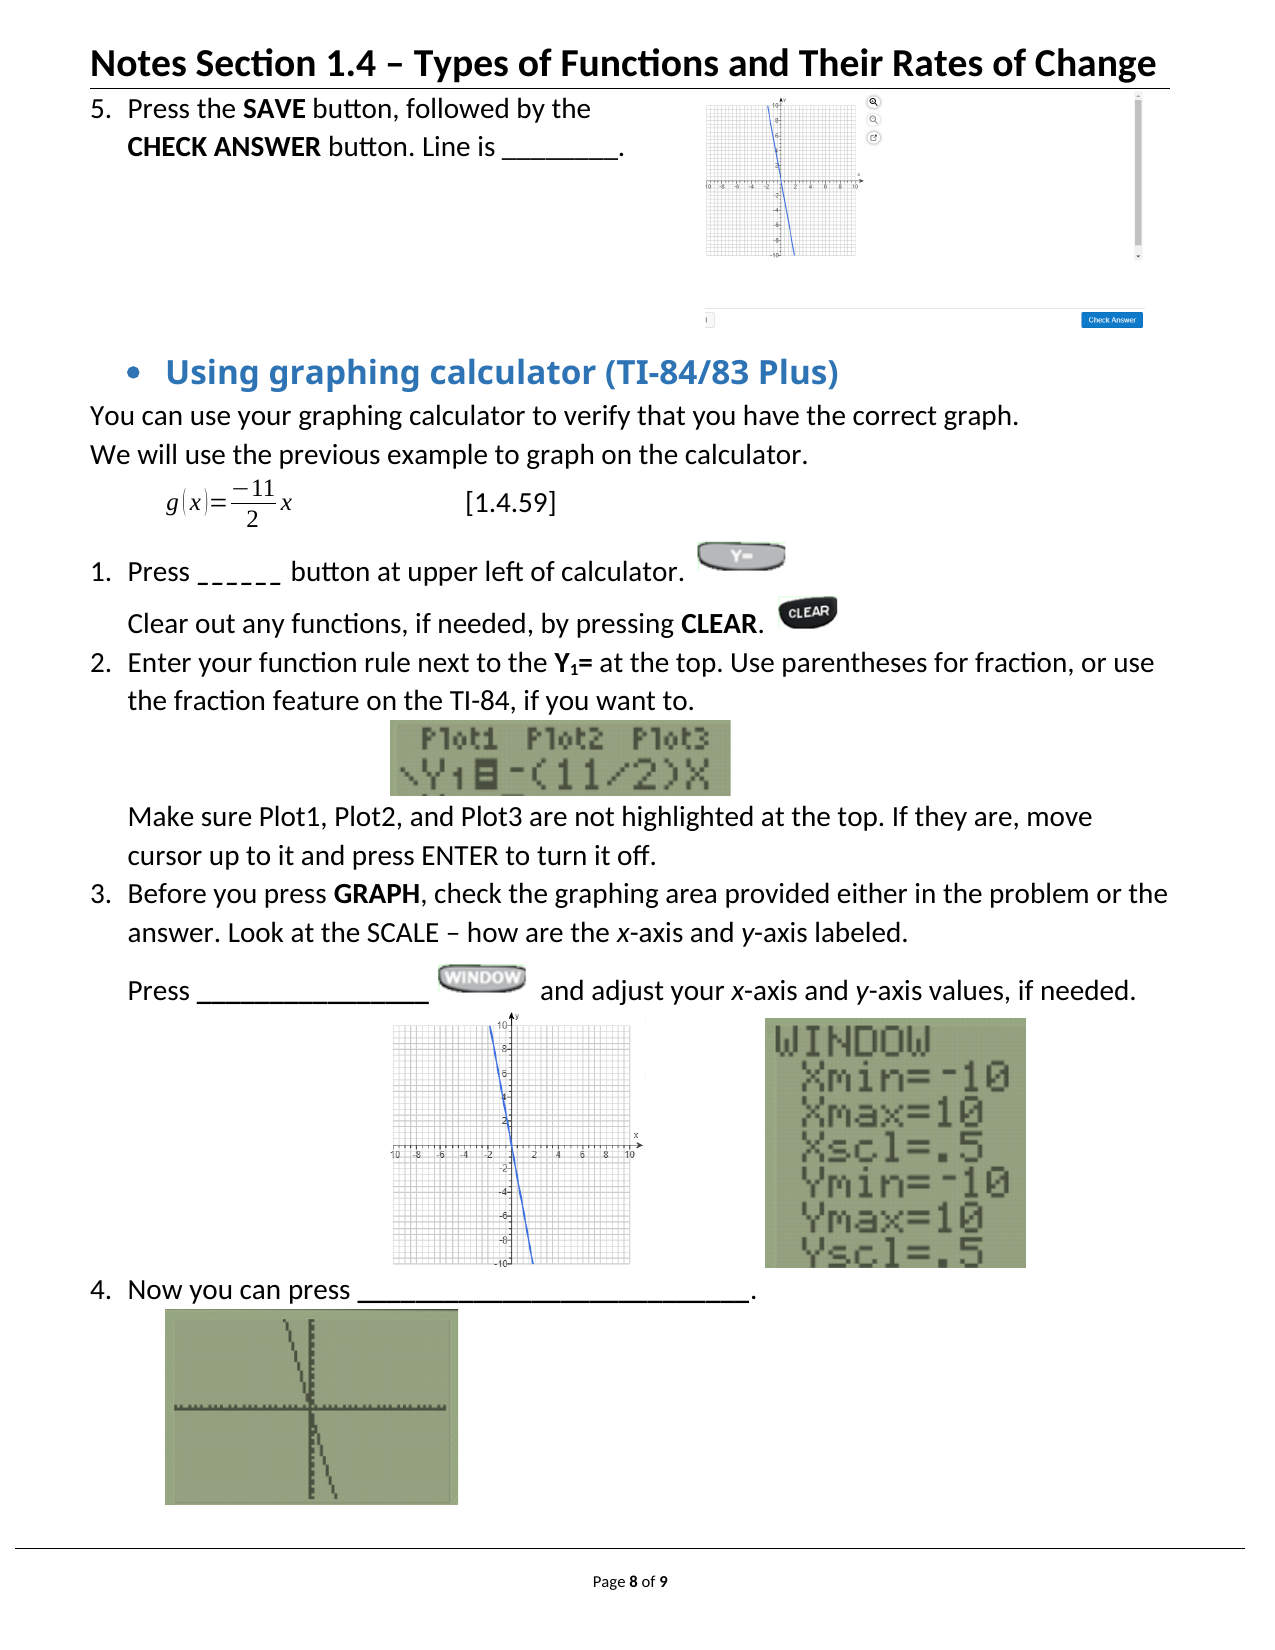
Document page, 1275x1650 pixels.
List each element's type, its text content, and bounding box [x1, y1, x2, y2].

list Press ________________ and adjust your x-axis and y-axis values, if needed. [127, 952, 1170, 1008]
picture [165, 1309, 459, 1505]
picture [390, 1010, 647, 1268]
list You can use your graphing calculator to verify that you have the correct graph. [90, 397, 1170, 433]
list Clear out any functions, if needed, by pressing CLEAR. [127, 592, 1170, 641]
subtitle Using graphing calculator (TI-84/83 Plus) [127, 348, 1170, 394]
list Press the SAVE button, followed by the CHECK ANSWER button. Line is ________. [90, 90, 630, 164]
picture [435, 952, 530, 1001]
list Press ______ button at upper left of calculator. [90, 536, 1170, 589]
picture [690, 536, 798, 582]
picture [390, 720, 731, 796]
picture [705, 90, 1145, 330]
list Make sure Plot1, Plot2, and Plot3 are not highlighted at the top. If they are, move cursor up to it and press ENTER to turn it off. [127, 798, 1170, 873]
list Before you press GRAPH, check the graphing area provided either in the problem or the answer. Look at the SCALE – how are the x-axis and y-axis labeled. [90, 875, 1170, 949]
list Enter your function rule next to the Y1= at the top. Use parentheses for fraction, or use the fraction feature on the TI-84, if you want to. [90, 644, 1170, 718]
list Now you can press ___________________________. [90, 1271, 1170, 1306]
picture [765, 1018, 1026, 1268]
list [1.4.59] [165, 474, 1170, 533]
picture [771, 591, 850, 634]
list We will use the previous example to graph on the calculator. [90, 436, 1170, 472]
